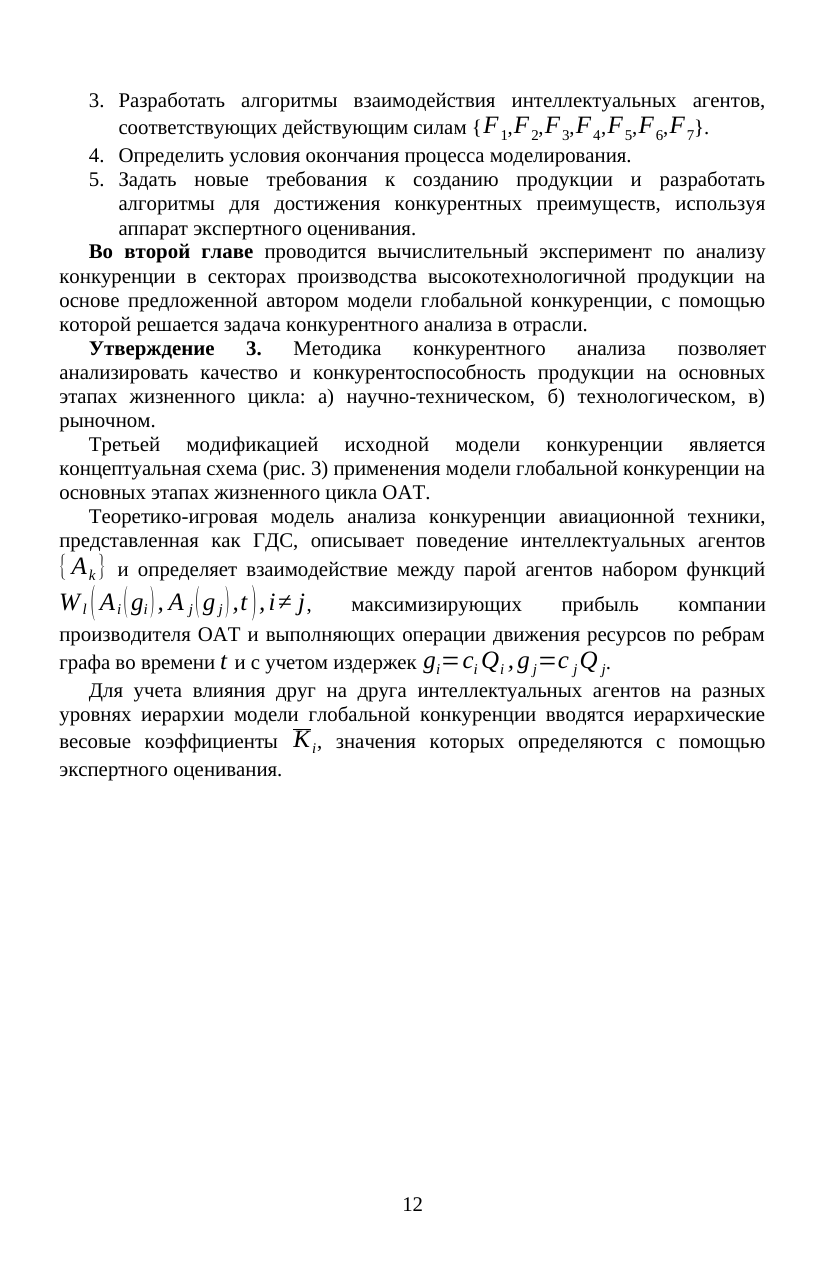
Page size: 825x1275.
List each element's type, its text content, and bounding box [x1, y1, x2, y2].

text Для учета влияния друг на друга интеллектуальных агентов на разных уровнях иерархии модели глобальной конкуренции вводятся иерархические весовые коэффициенты , значения которых определяются с помощью экспертного оценивания. [59, 678, 766, 781]
text Третьей модификацией исходной модели конкуренции является концептуальная схема (рис. 3) применения модели глобальной конкуренции на основных этапах жизненного цикла ОАТ. [59, 432, 766, 504]
text Утверждение 3. Методика конкурентного анализа позволяет анализировать качество и конкурентоспособность продукции на основных этапах жизненного цикла: а) научно-техническом, б) технологическом, в) рыночном. [59, 336, 766, 432]
list Разработать алгоритмы взаимодействия интеллектуальных агентов, соответствующих действующим силам {,,,,,,}. [89, 88, 766, 143]
text Во второй главе проводится вычислительный эксперимент по анализу конкуренции в секторах производства высокотехнологичной продукции на основе предложенной автором модели глобальной конкуренции, с помощью которой решается задача конкурентного анализа в отрасли. [59, 239, 766, 336]
list Задать новые требования к созданию продукции и разработать алгоритмы для достижения конкурентных преимуществ, используя аппарат экспертного оценивания. [89, 167, 766, 239]
text Теоретико-игровая модель анализа конкуренции авиационной техники, представленная как ГДС, описывает поведение интеллектуальных агентов и определяет взаимодействие между парой агентов набором функций , максимизирующих прибыль компании производителя ОАТ и выполняющих операции движения ресурсов по ребрам графа во времени и с учетом издержек . [59, 504, 766, 678]
list Определить условия окончания процесса моделирования. [89, 143, 766, 167]
